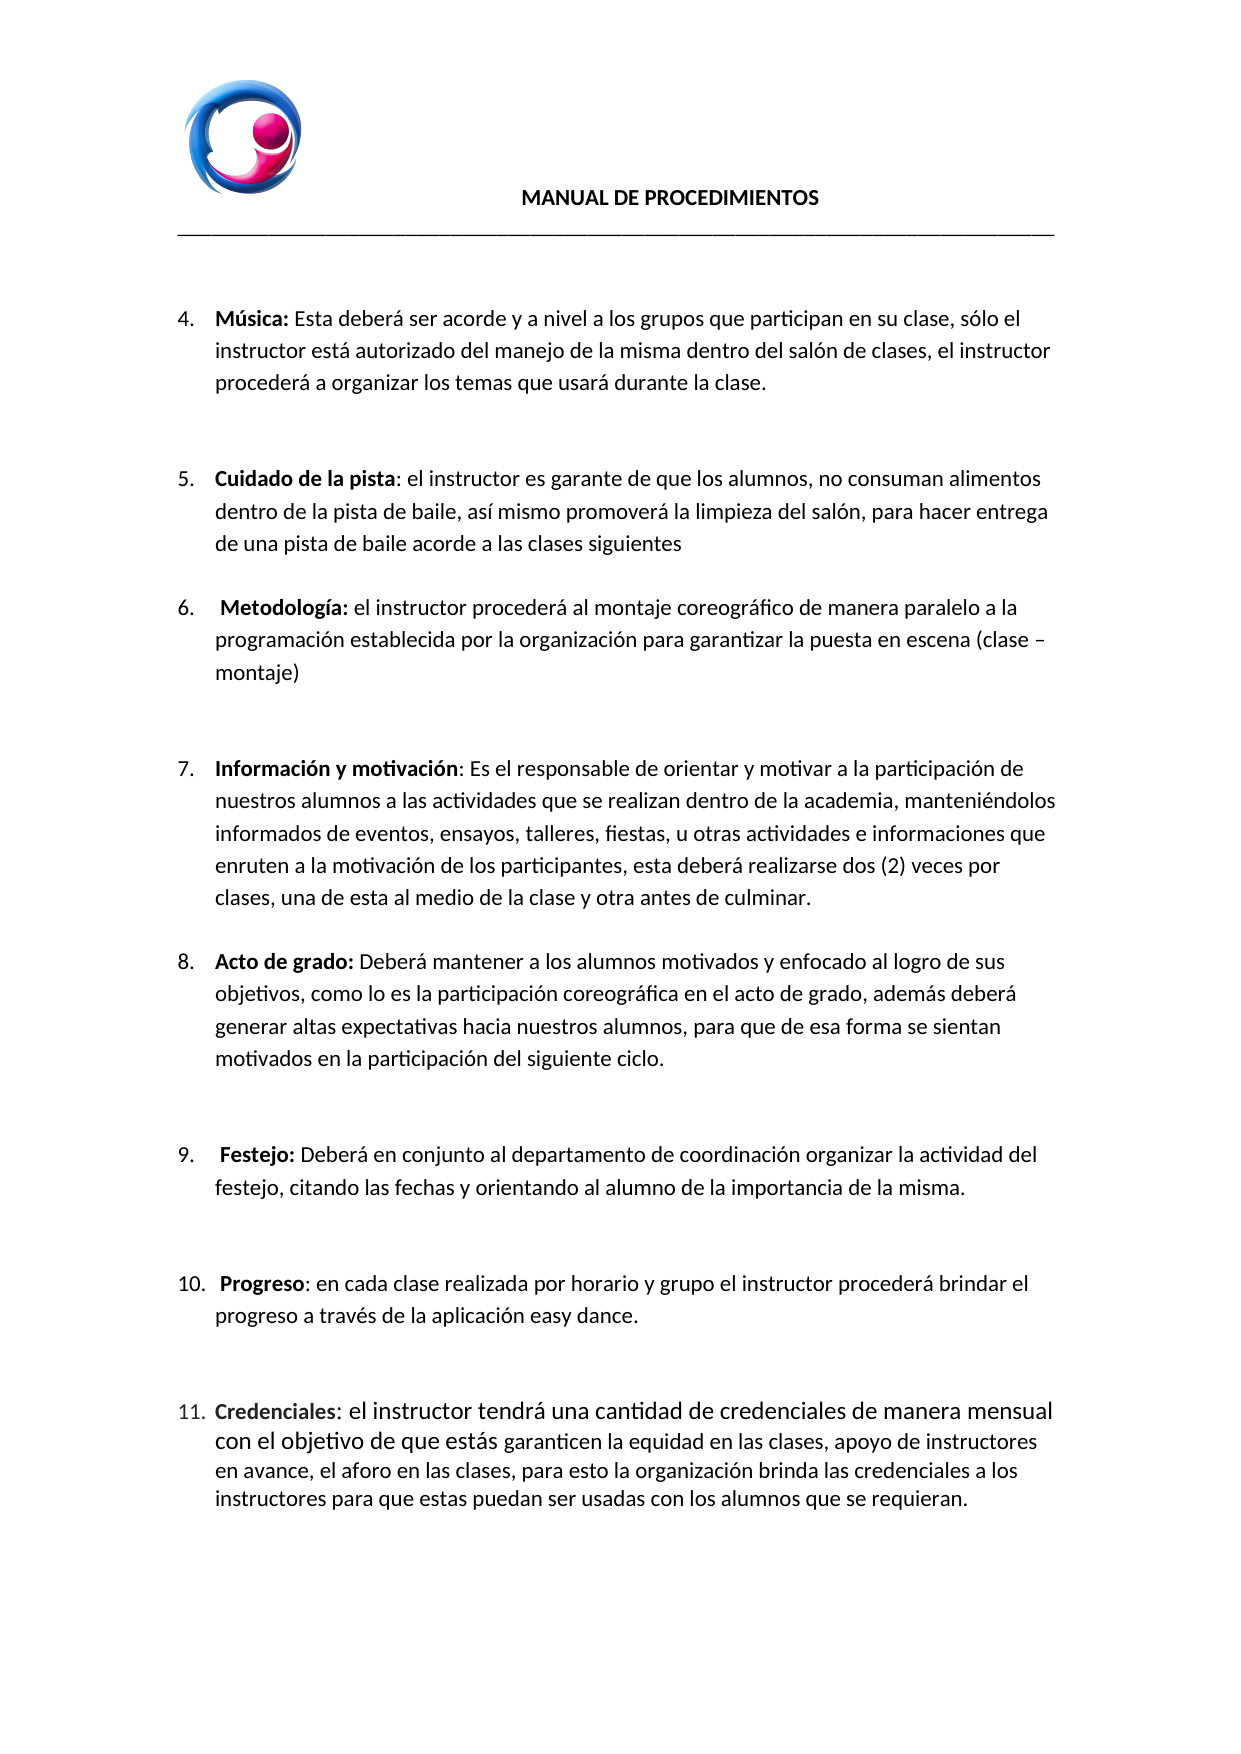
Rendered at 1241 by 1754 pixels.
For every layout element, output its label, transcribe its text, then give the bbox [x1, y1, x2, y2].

list Festejo: Deberá en conjunto al departamento de coordinación organizar la actividad del festejo, citando las fechas y orientando al alumno de la importancia de la misma. [177, 1141, 1063, 1201]
list Cuidado de la pista: el instructor es garante de que los alumnos, no consuman alimentos dentro de la pista de baile, así mismo promoverá la limpieza del salón, para hacer entrega de una pista de baile acorde a las clases siguientes [177, 464, 1063, 557]
list Metodología: el instructor procederá al montaje coreográfico de manera paralelo a la programación establecida por la organización para garantizar la puesta en escena (clase –montaje) [177, 593, 1063, 686]
list Credenciales: el instructor tendrá una cantidad de credenciales de manera mensual con el objetivo de que estás garanticen la equidad en las clases, apoyo de instructores en avance, el aforo en las clases, para esto la organización brinda las credenciales a los instructores para que estas puedan ser usadas con los alumnos que se requieran. [177, 1395, 1063, 1512]
list Información y motivación: Es el responsable de orientar y motivar a la participación de nuestros alumnos a las actividades que se realizan dentro de la academia, manteniéndolos informados de eventos, ensayos, talleres, fiestas, u otras actividades e informaciones que enruten a la motivación de los participantes, esta deberá realizarse dos (2) veces por clases, una de esta al medio de la clase y otra antes de culminar. [177, 754, 1063, 911]
list Música: Esta deberá ser acorde y a nivel a los grupos que participan en su clase, sólo el instructor está autorizado del manejo de la misma dentro del salón de clases, el instructor procederá a organizar los temas que usará durante la clase. [177, 304, 1063, 396]
picture [177, 73, 309, 206]
list Progreso: en cada clase realizada por horario y grupo el instructor procederá brindar el progreso a través de la aplicación easy dance. [177, 1269, 1063, 1329]
list Acto de grado: Deberá mantener a los alumnos motivados y enfocado al logro de sus objetivos, como lo es la participación coreográfica en el acto de grado, además deberá generar altas expectativas hacia nuestros alumnos, para que de esa forma se sientan motivados en la participación del siguiente ciclo. [177, 947, 1063, 1072]
